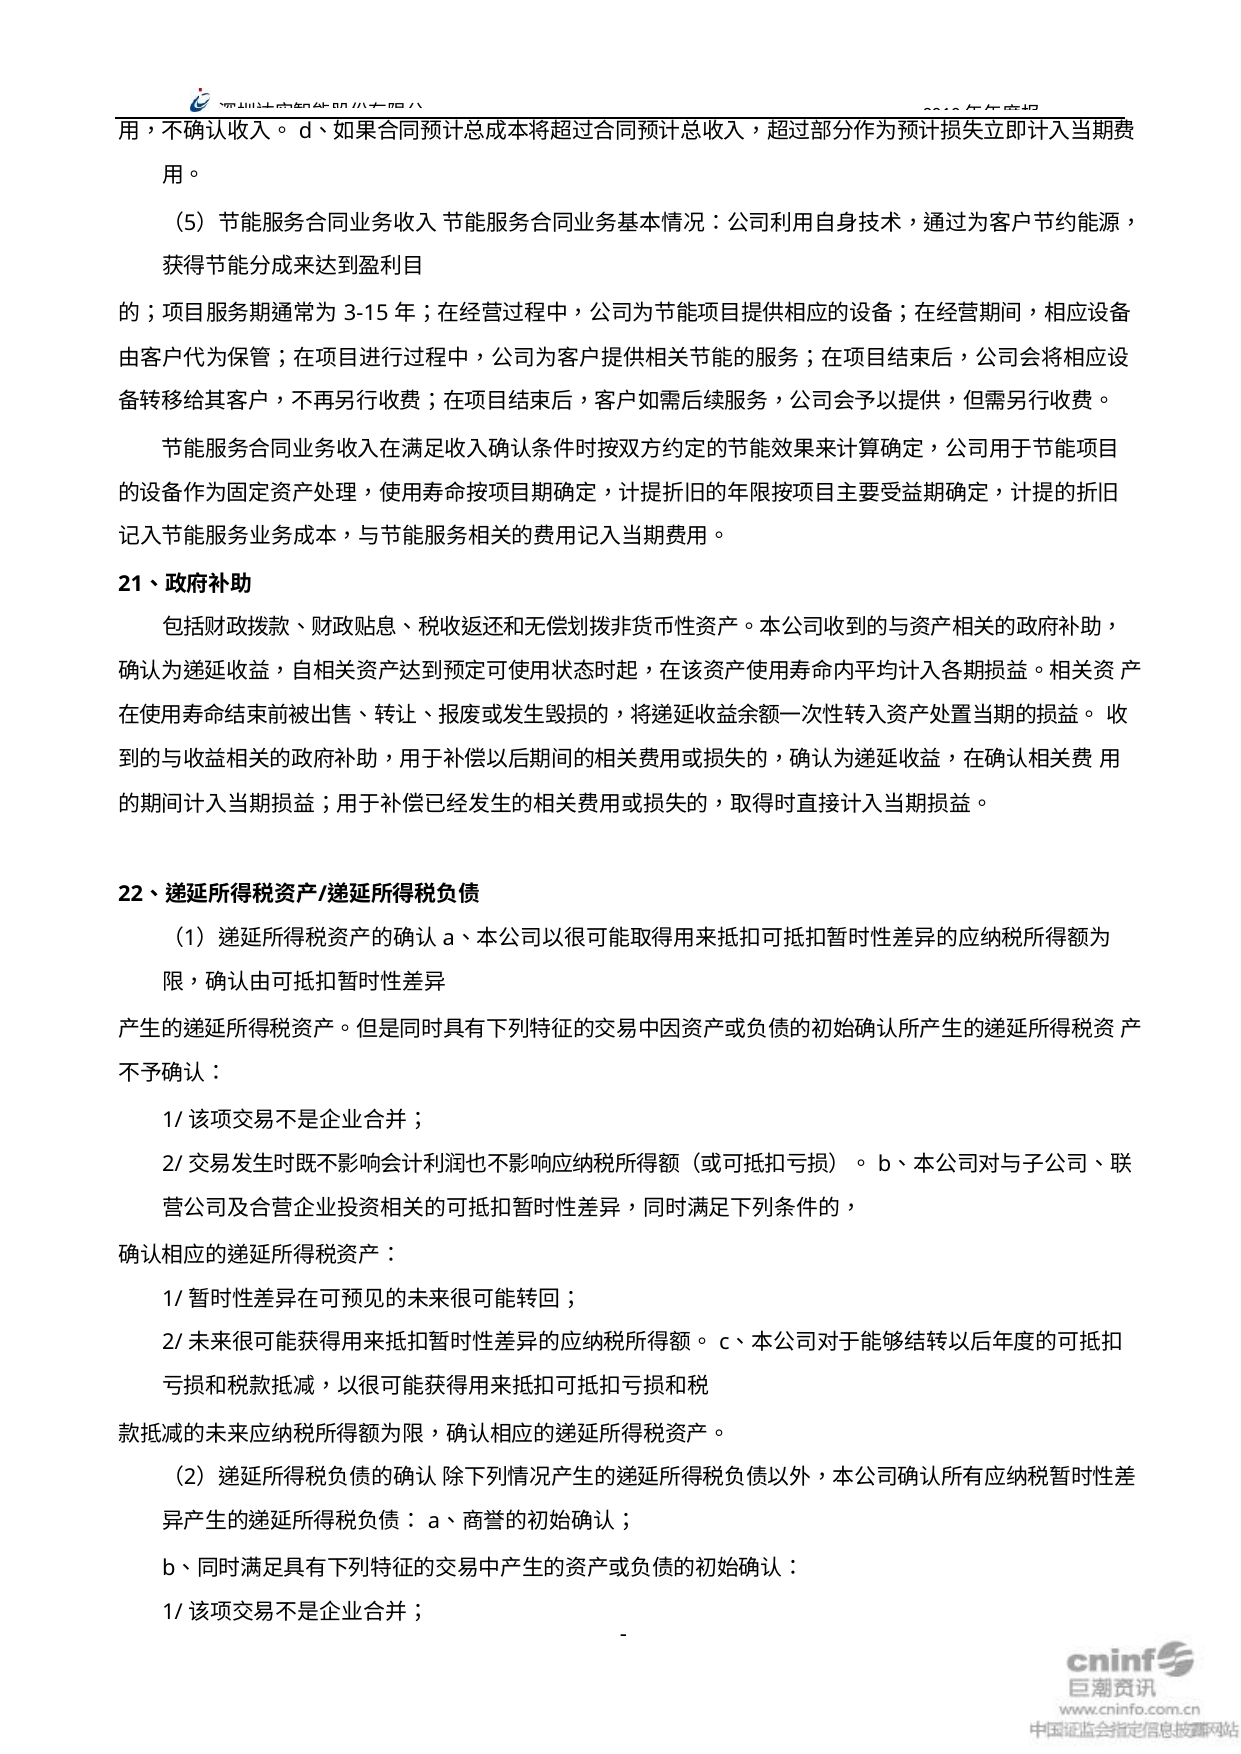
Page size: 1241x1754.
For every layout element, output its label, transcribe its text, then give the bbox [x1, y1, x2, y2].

text b、同时满足具有下列特征的交易中产生的资产或负债的初始确认： 1/ 该项交易不是企业合并； [162, 1552, 821, 1626]
text 1/ 暂时性差异在可预见的未来很可能转回； [162, 1283, 1142, 1312]
text 确认相应的递延所得税资产： [118, 1239, 1240, 1269]
text （2）递延所得税负债的确认 除下列情况产生的递延所得税负债以外，本公司确认所有应纳税暂时性差异产生的递延所得税负债： a、商誉的初始确认； [162, 1461, 1142, 1535]
picture [1029, 1633, 1241, 1754]
text 产生的递延所得税资产。但是同时具有下列特征的交易中因资产或负债的初始确认所产生的递延所得税资 产不予确认： [118, 1013, 1142, 1087]
text 2/ 交易发生时既不影响会计利润也不影响应纳税所得额（或可抵扣亏损）。 b、本公司对与子公司、联营公司及合营企业投资相关的可抵扣暂时性差异，同时满足下列条件的， [162, 1148, 1142, 1222]
subtitle 21、政府补助 [118, 568, 1240, 597]
text 1/ 该项交易不是企业合并； [162, 1104, 1142, 1134]
text 2/ 未来很可能获得用来抵扣暂时性差异的应纳税所得额。 c、本公司对于能够结转以后年度的可抵扣亏损和税款抵减，以很可能获得用来抵扣可抵扣亏损和税 [162, 1326, 1142, 1400]
text （5）节能服务合同业务收入 节能服务合同业务基本情况：公司利用自身技术，通过为客户节约能源，获得节能分成来达到盈利目 [162, 207, 1142, 280]
text 用，不确认收入。 d、如果合同预计总成本将超过合同预计总收入，超过部分作为预计损失立即计入当期费用。 [118, 115, 1142, 189]
text 的；项目服务期通常为 3-15 年；在经营过程中，公司为节能项目提供相应的设备；在经营期间，相应设备 由客户代为保管；在项目进行过程中，公司为客户提供相关节能的服务；在项目结束后，公司会将相应设 备转移给其客户，不再另行收费；在项目结束后，客户如需后续服务，公司会予以提供，但需另行收费。 [118, 297, 1132, 415]
text 节能服务合同业务收入在满足收入确认条件时按双方约定的节能效果来计算确定，公司用于节能项目 的设备作为固定资产处理，使用寿命按项目期确定，计提折旧的年限按项目主要受益期确定，计提的折旧 记入节能服务业务成本，与节能服务相关的费用记入当期费用。 [118, 433, 1123, 550]
picture [190, 88, 210, 112]
text 包括财政拨款、财政贴息、税收返还和无偿划拨非货币性资产。本公司收到的与资产相关的政府补助， 确认为递延收益，自相关资产达到预定可使用状态时起，在该资产使用寿命内平均计入各期损益。相关资 产在使用寿命结束前被出售、转让、报废或发生毁损的，将递延收益余额一次性转入资产处置当期的损益。 收到的与收益相关的政府补助，用于补偿以后期间的相关费用或损失的，确认为递延收益，在确认相关费 用的期间计入当期损益；用于补偿已经发生的相关费用或损失的，取得时直接计入当期损益。 [118, 611, 1142, 817]
text 款抵减的未来应纳税所得额为限，确认相应的递延所得税资产。 [118, 1418, 1240, 1447]
text （1）递延所得税资产的确认 a、本公司以很可能取得用来抵扣可抵扣暂时性差异的应纳税所得额为限，确认由可抵扣暂时性差异 [162, 922, 1142, 996]
subtitle 22、递延所得税资产/递延所得税负债 [118, 878, 1240, 908]
